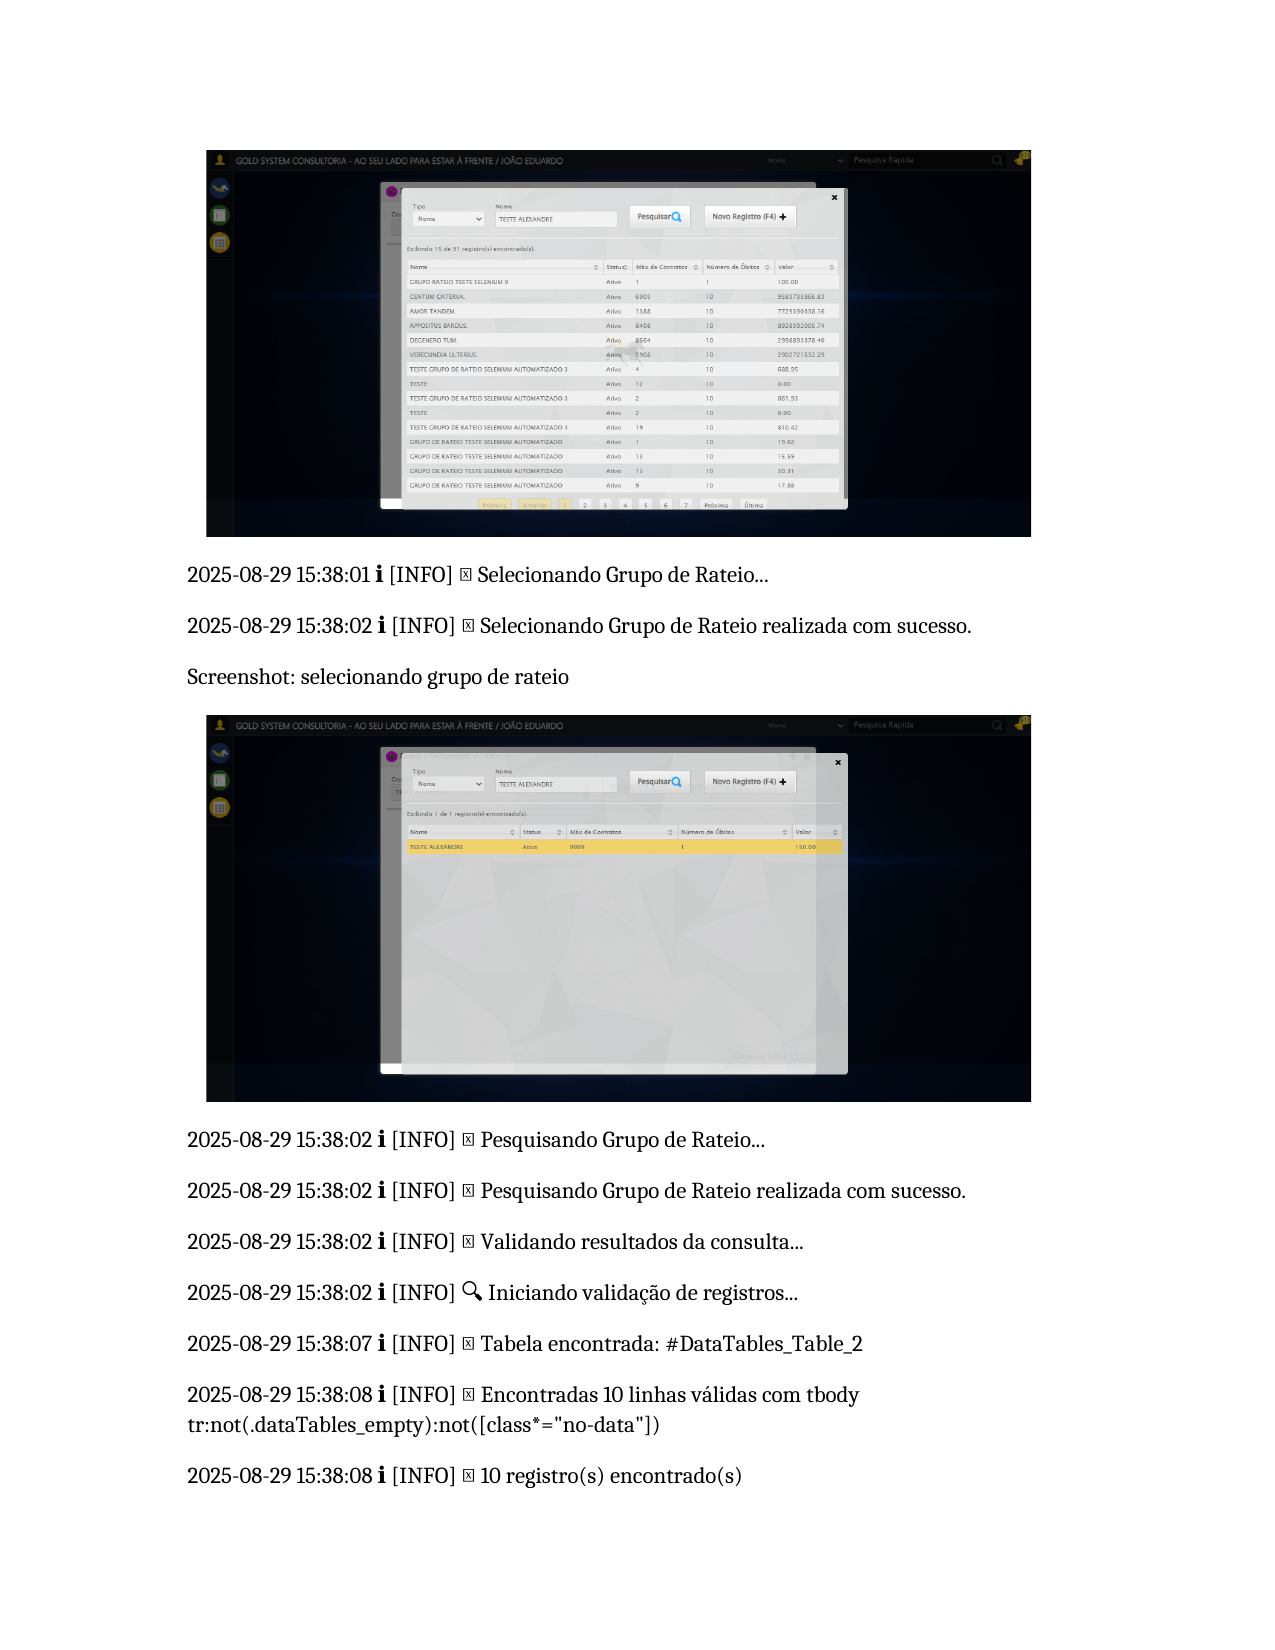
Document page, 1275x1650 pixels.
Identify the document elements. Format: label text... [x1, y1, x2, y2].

text 2025-08-29 15:38:07 ℹ️ [INFO] ✅ Tabela encontrada: #DataTables_Table_2 [187, 1331, 1087, 1357]
text 2025-08-29 15:38:02 ℹ️ [INFO] ✅ Selecionando Grupo de Rateio realizada com sucesso. [187, 613, 1087, 639]
text 2025-08-29 15:38:02 ℹ️ [INFO] ✅ Pesquisando Grupo de Rateio realizada com sucesso. [187, 1178, 1087, 1204]
text 2025-08-29 15:38:08 ℹ️ [INFO] ✅ 10 registro(s) encontrado(s) [187, 1463, 1087, 1489]
text 2025-08-29 15:38:02 ℹ️ [INFO] 🔄 Validando resultados da consulta... [187, 1229, 1087, 1255]
text Screenshot: selecionando grupo de rateio [187, 664, 1087, 690]
text 2025-08-29 15:38:02 ℹ️ [INFO] 🔍 Iniciando validação de registros... [187, 1280, 1087, 1306]
picture [206, 150, 1032, 537]
picture [206, 715, 1032, 1102]
text 2025-08-29 15:38:02 ℹ️ [INFO] 🔄 Pesquisando Grupo de Rateio... [187, 1127, 1087, 1153]
text 2025-08-29 15:38:08 ℹ️ [INFO] ✅ Encontradas 10 linhas válidas com tbody tr:not(.dataTables_empty):not([class*="no-data"]) [187, 1382, 1087, 1438]
text 2025-08-29 15:38:01 ℹ️ [INFO] 🔄 Selecionando Grupo de Rateio... [187, 562, 1087, 588]
